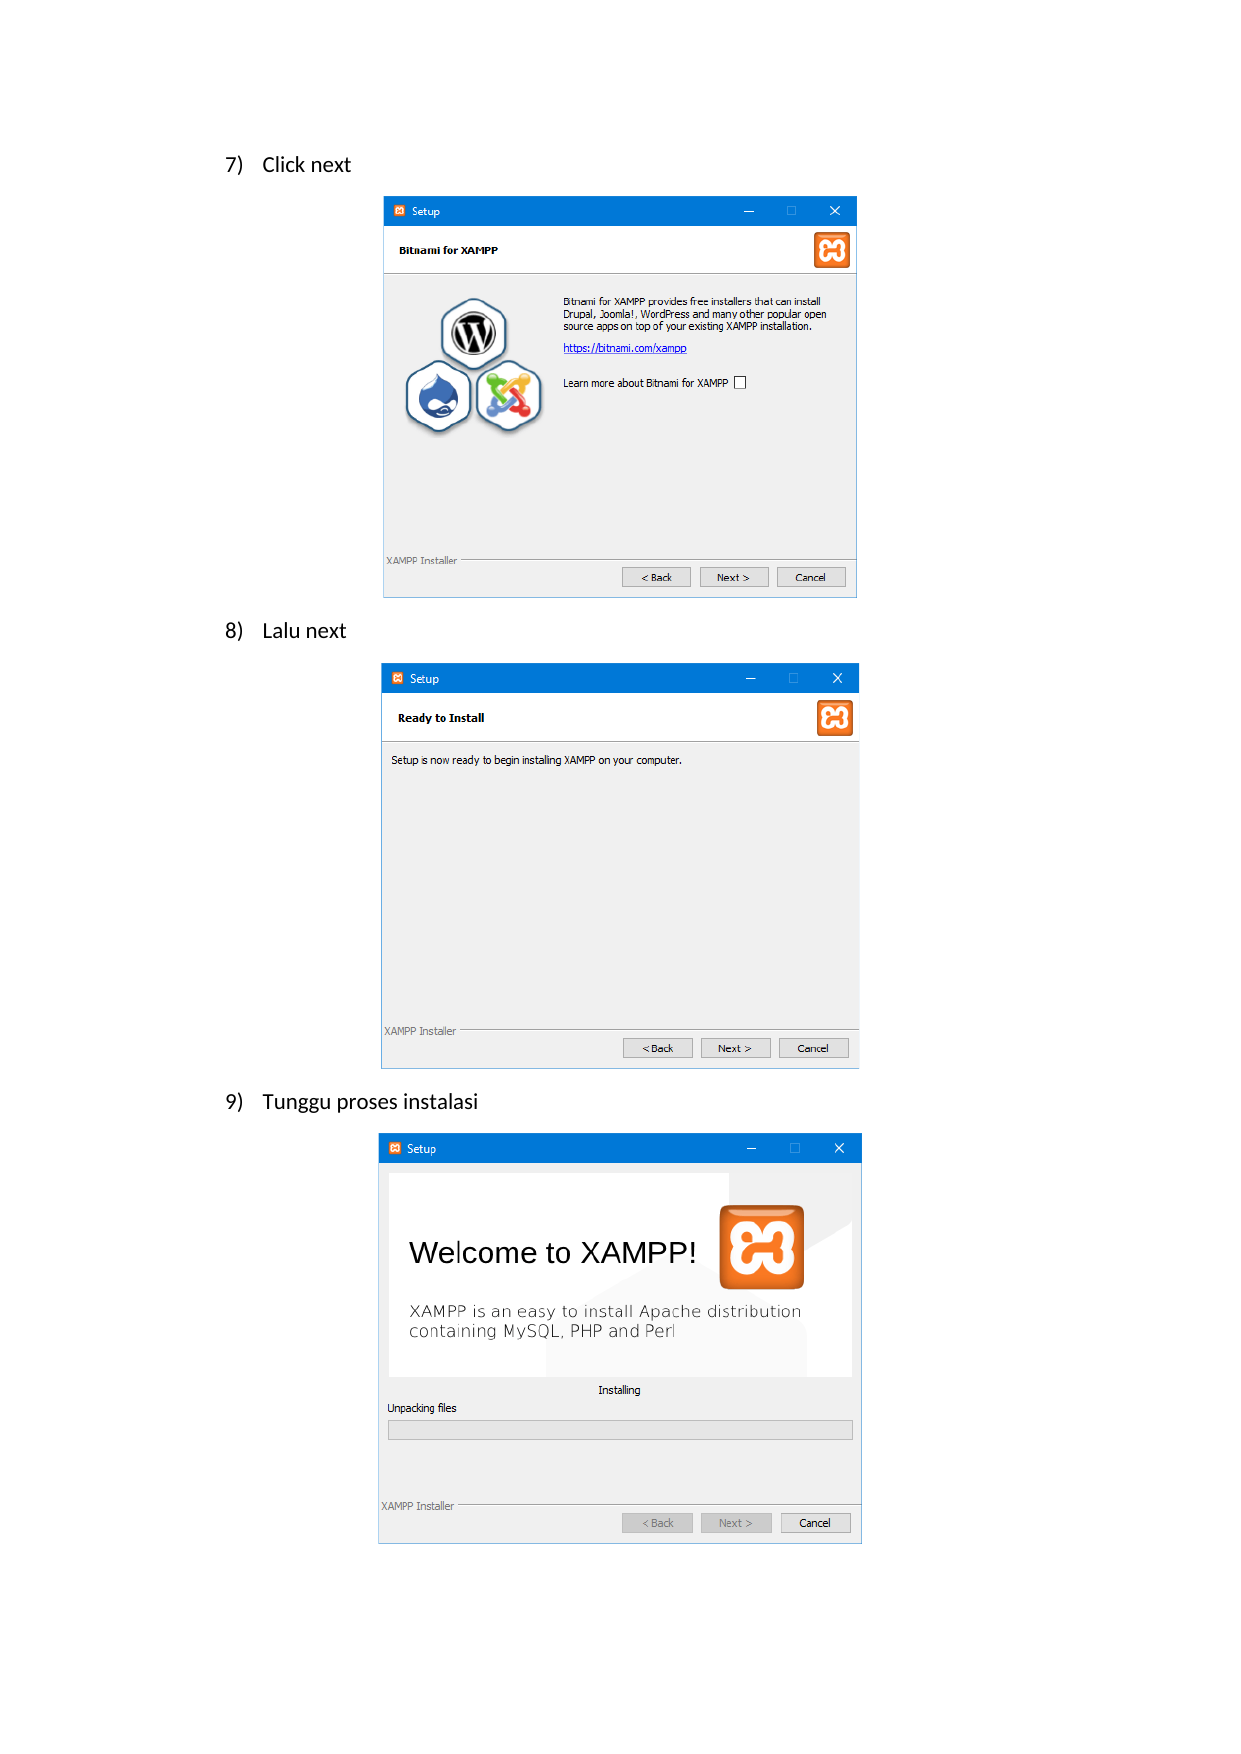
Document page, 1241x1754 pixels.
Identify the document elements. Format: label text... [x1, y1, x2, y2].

list Lalu next [225, 617, 1090, 644]
picture [378, 1133, 862, 1544]
picture [383, 196, 857, 598]
picture [381, 663, 860, 1069]
list Tunggu proses instalasi [225, 1087, 1090, 1115]
list Click next [225, 150, 1090, 178]
